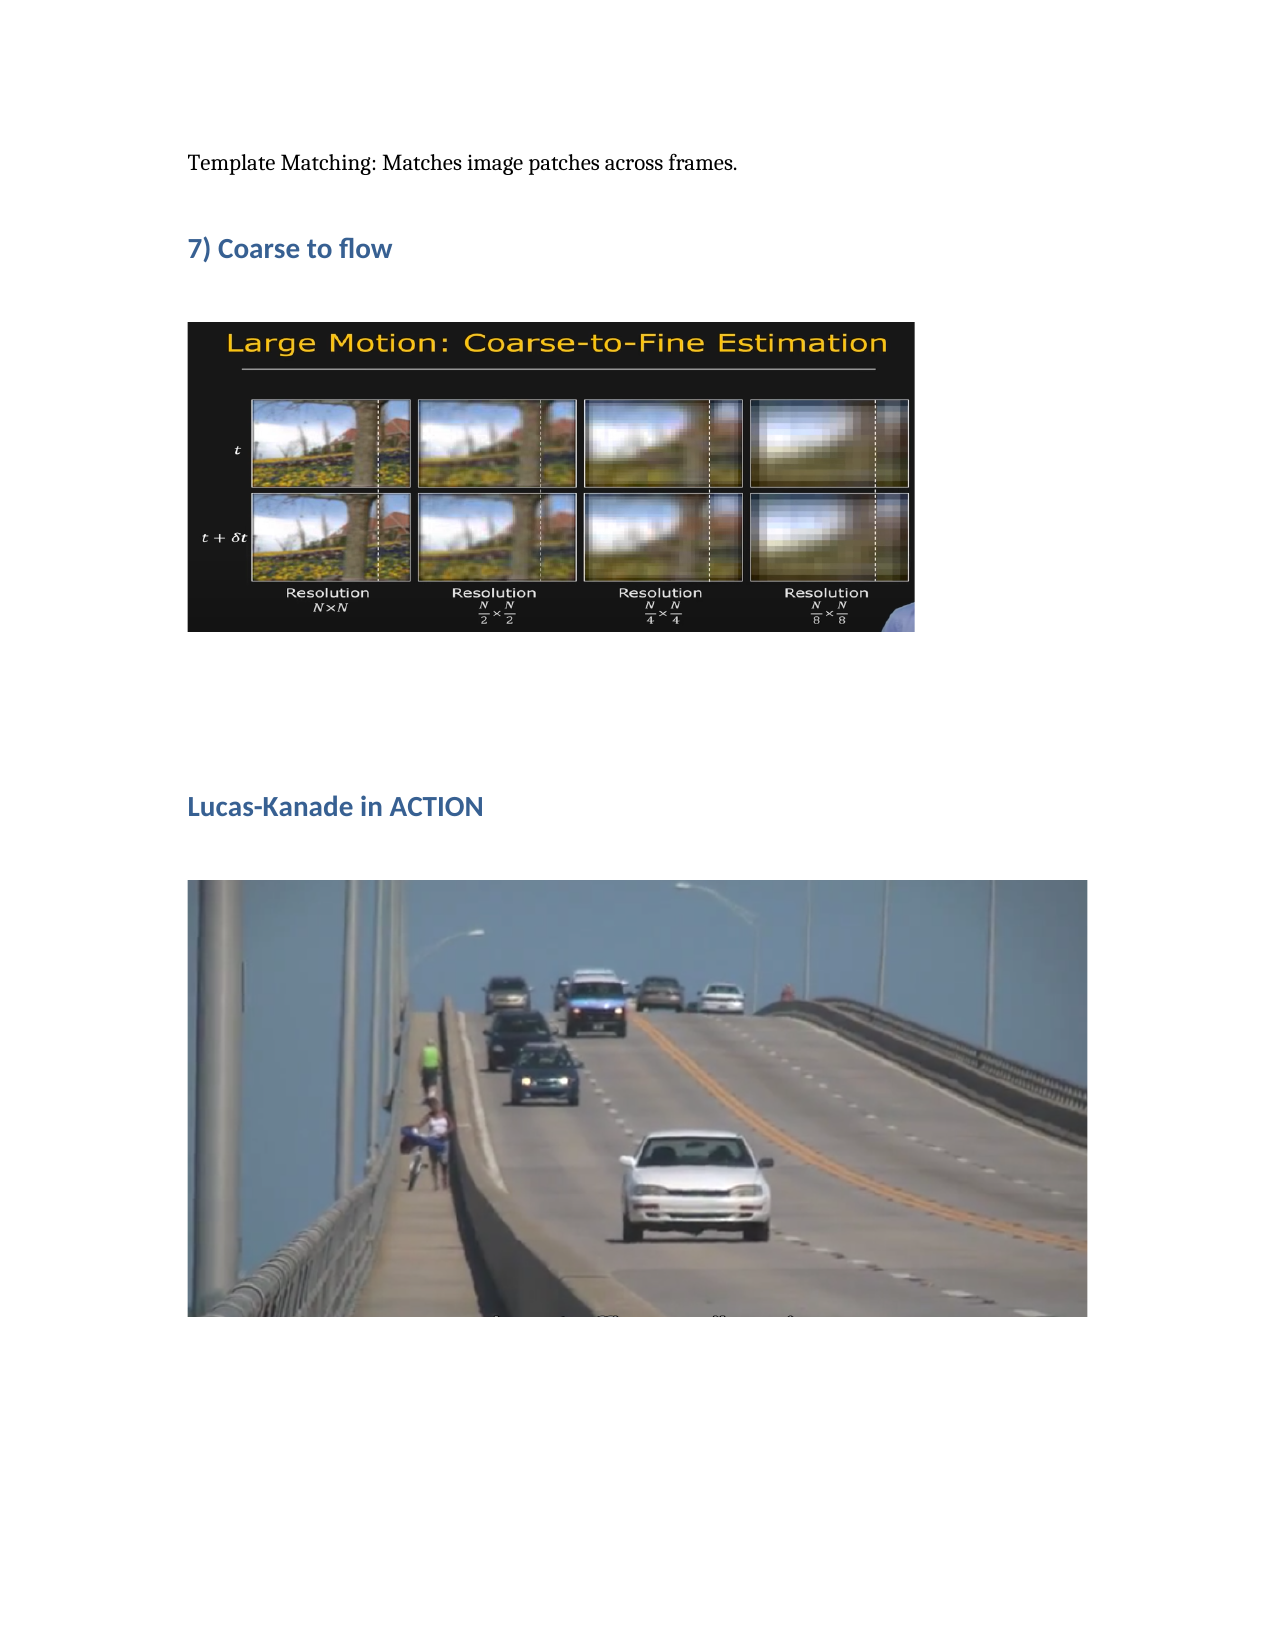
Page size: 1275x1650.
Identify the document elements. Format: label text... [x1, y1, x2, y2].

picture [187, 880, 1088, 1317]
subtitle Lucas-Kanade in ACTION [187, 788, 1087, 823]
text Template Matching: Matches image patches across frames. [187, 150, 1087, 176]
picture [187, 322, 915, 632]
subtitle Coarse to flow [187, 230, 1087, 266]
